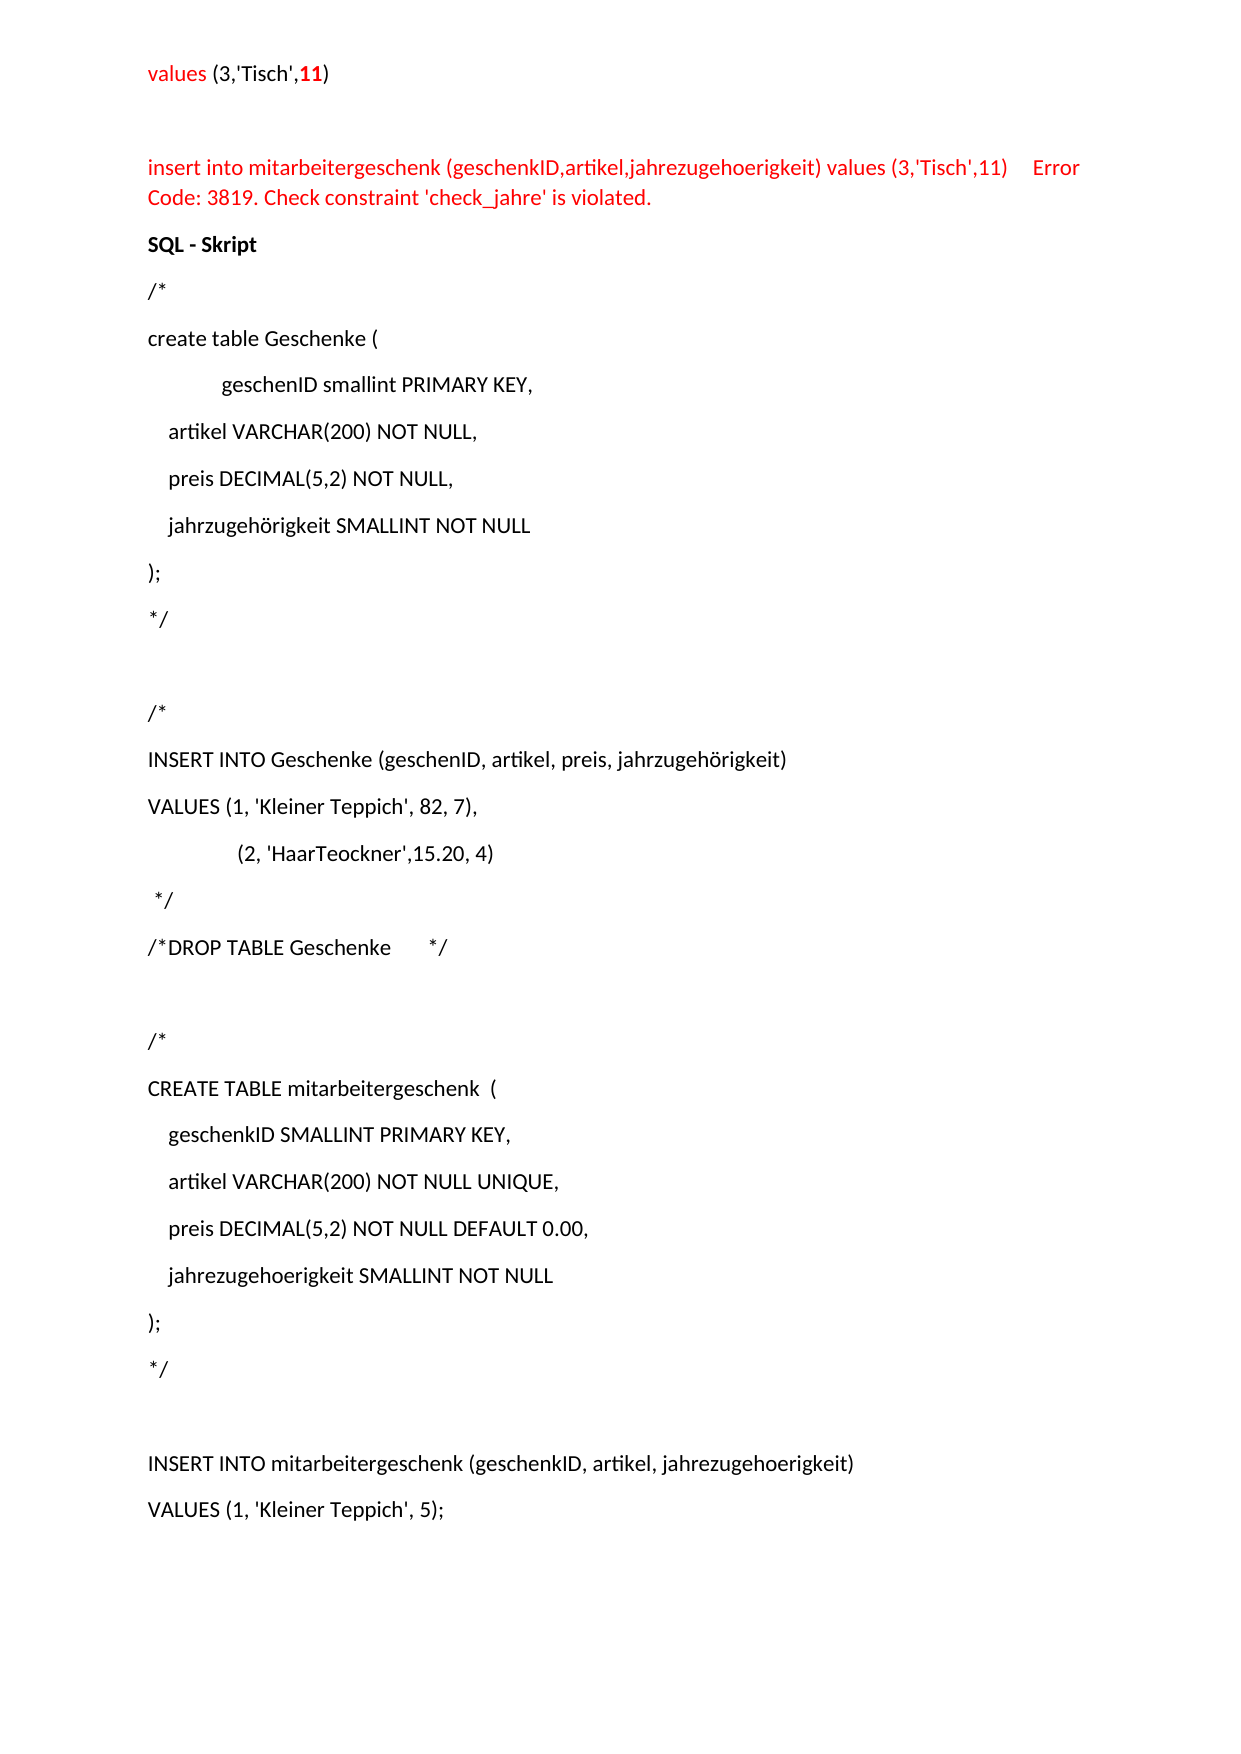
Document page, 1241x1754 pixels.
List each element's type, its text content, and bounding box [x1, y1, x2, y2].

text INSERT INTO mitarbeitergeschenk (geschenkID, artikel, jahrezugehoerigkeit) [148, 1449, 1093, 1477]
text VALUES (1, 'Kleiner Teppich', 5); [148, 1496, 1093, 1524]
text values (3,'Tisch',11) [148, 59, 1093, 87]
text geschenID smallint PRIMARY KEY, [148, 371, 1093, 399]
text geschenkID SMALLINT PRIMARY KEY, [148, 1121, 1093, 1149]
text /*DROP TABLE Geschenke */ [148, 933, 1093, 961]
text create table Geschenke ( [148, 324, 1093, 352]
text artikel VARCHAR(200) NOT NULL UNIQUE, [148, 1167, 1093, 1196]
text /* [148, 699, 1093, 727]
text */ [148, 605, 1093, 633]
text jahrzugehörigkeit SMALLINT NOT NULL [148, 511, 1093, 539]
text */ [148, 886, 1093, 914]
text artikel VARCHAR(200) NOT NULL, [148, 417, 1093, 446]
text ); [148, 1308, 1093, 1336]
text ); [148, 558, 1093, 586]
text INSERT INTO Geschenke (geschenID, artikel, preis, jahrzugehörigkeit) [148, 746, 1093, 774]
text /* [148, 1027, 1093, 1055]
text /* [148, 277, 1093, 305]
text */ [148, 1355, 1093, 1383]
text insert into mitarbeitergeschenk (geschenkID,artikel,jahrezugehoerigkeit) values (3,'Tisch',11) Error Code: 3819. Check constraint 'check_jahre' is violated. [148, 153, 1093, 211]
text preis DECIMAL(5,2) NOT NULL, [148, 464, 1093, 492]
text jahrezugehoerigkeit SMALLINT NOT NULL [148, 1261, 1093, 1289]
text (2, 'HaarTeockner',15.20, 4) [148, 839, 1093, 867]
text VALUES (1, 'Kleiner Teppich', 82, 7), [148, 792, 1093, 821]
text preis DECIMAL(5,2) NOT NULL DEFAULT 0.00, [148, 1214, 1093, 1242]
text CREATE TABLE mitarbeitergeschenk ( [148, 1074, 1093, 1102]
text SQL - Skript [148, 230, 1093, 258]
